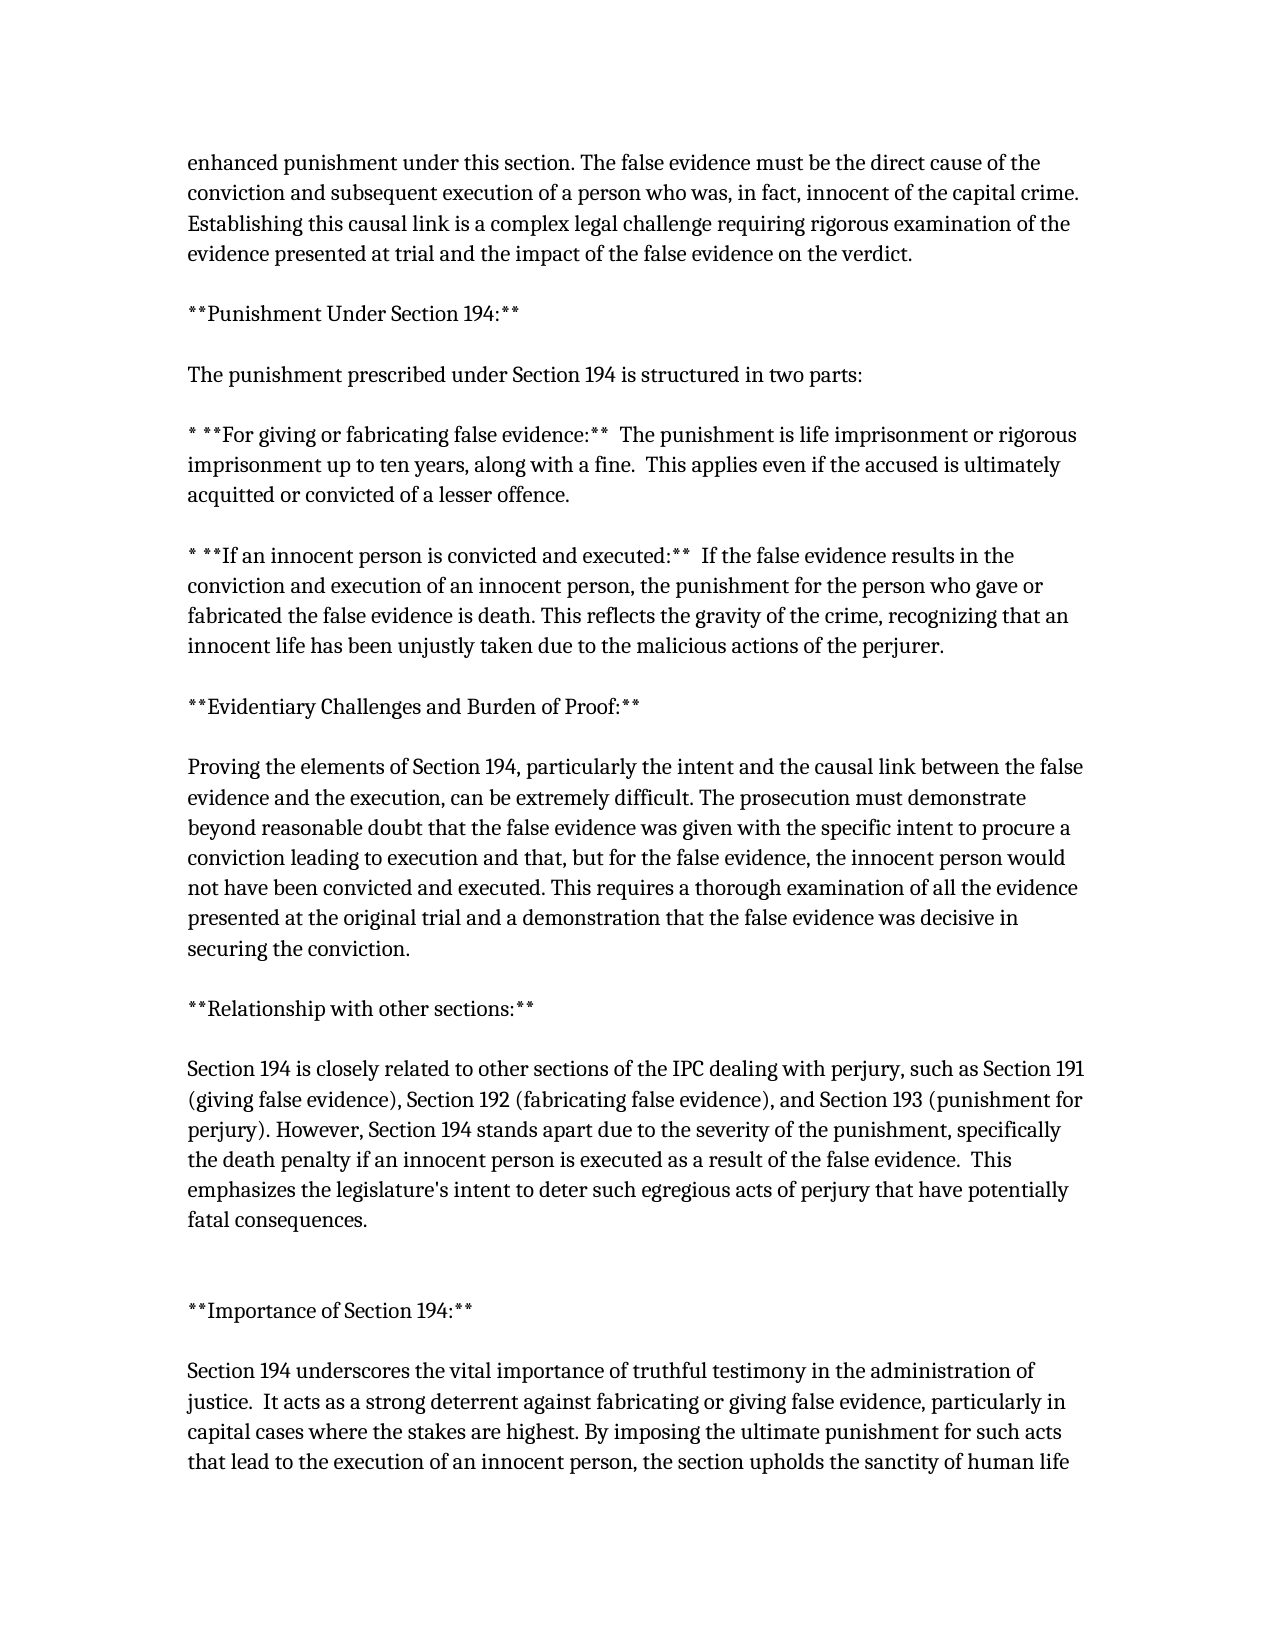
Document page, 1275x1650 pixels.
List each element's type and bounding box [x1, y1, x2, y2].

text [187, 150, 1087, 1475]
